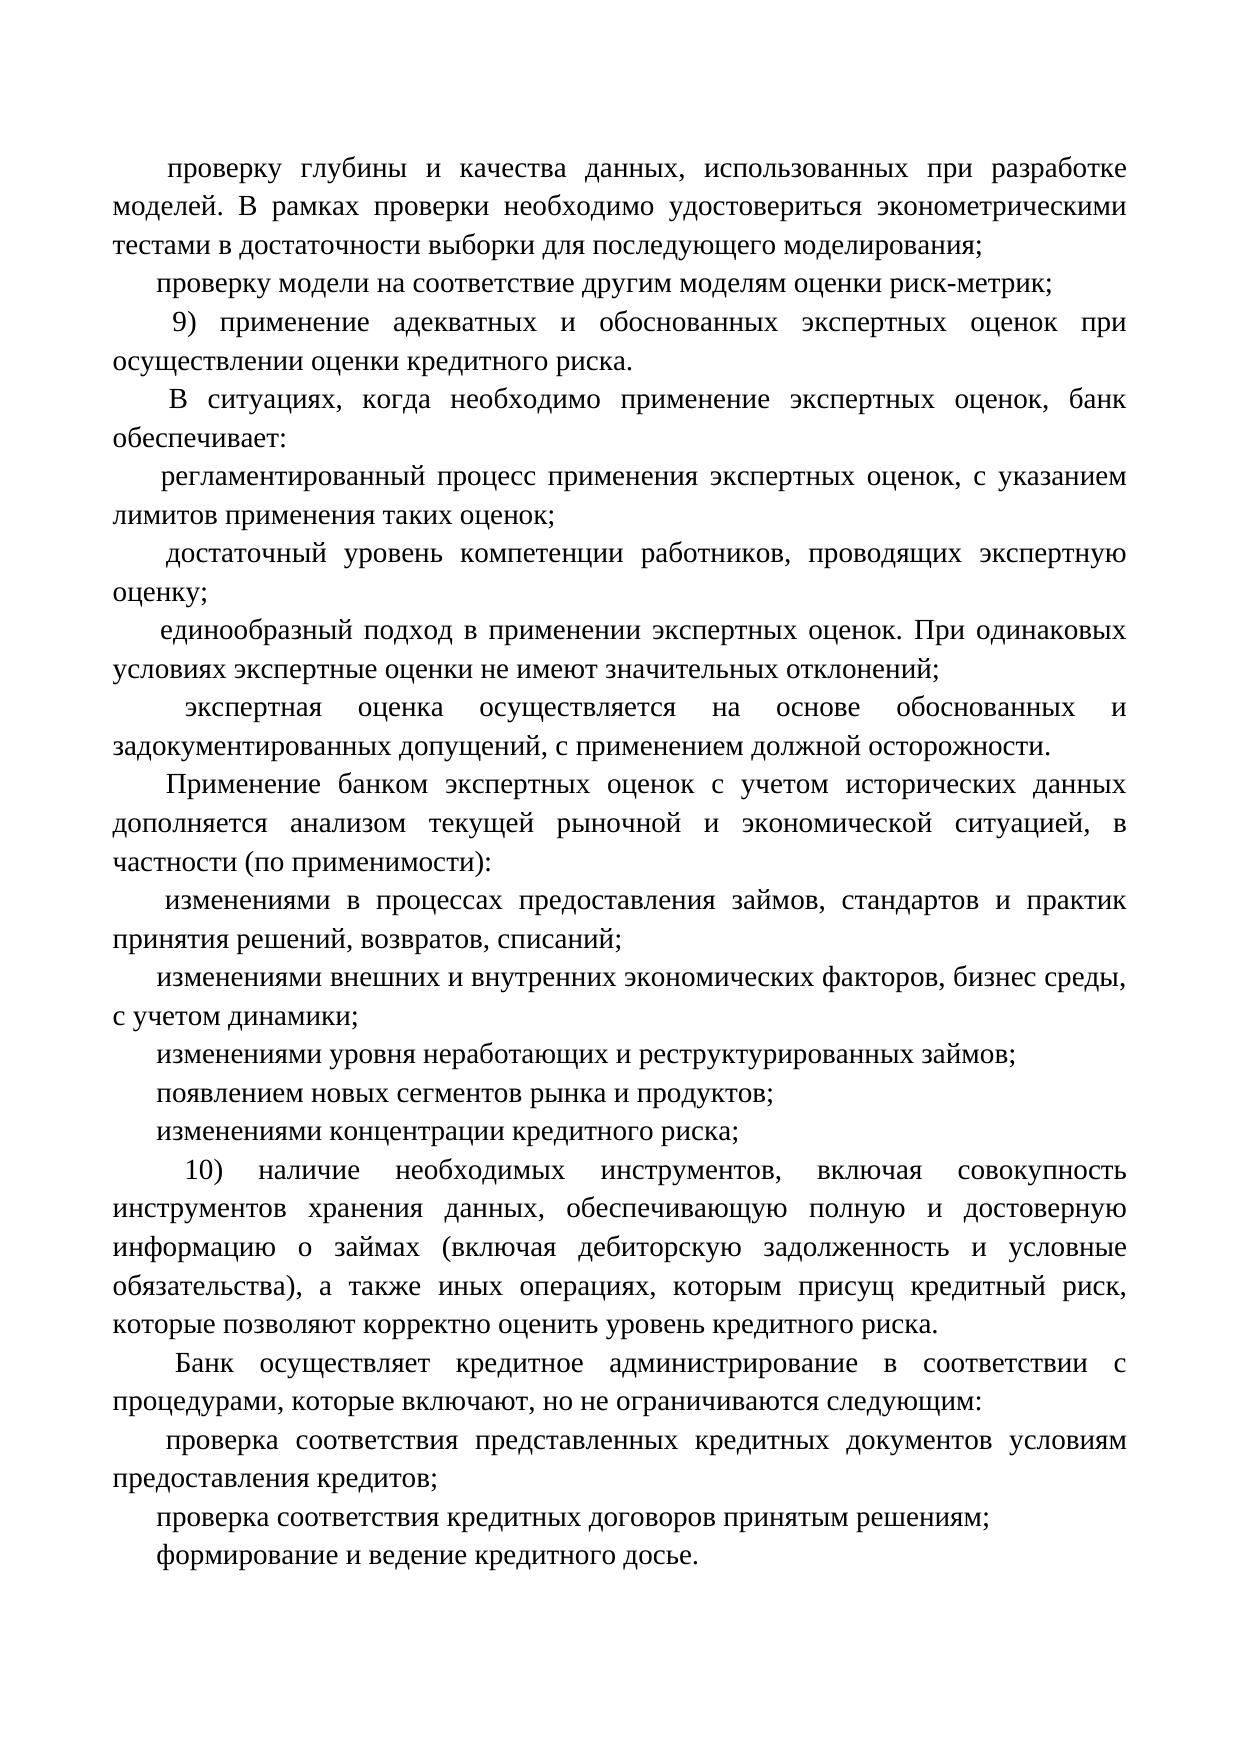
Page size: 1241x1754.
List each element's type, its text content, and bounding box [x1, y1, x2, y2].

text проверку модели на соответствие другим моделям оценки риск-метрик; [112, 266, 1128, 299]
text проверка соответствия кредитных договоров принятым решениям; [112, 1499, 1128, 1532]
text Применение банком экспертных оценок с учетом исторических данных дополняется анализом текущей рыночной и экономической ситуацией, в частности (по применимости): [112, 767, 1128, 877]
text изменениями концентрации кредитного риска; [112, 1113, 1128, 1147]
text регламентированный процесс применения экспертных оценок, с указанием лимитов применения таких оценок; [112, 458, 1128, 530]
text 9) применение адекватных и обоснованных экспертных оценок при осуществлении оценки кредитного риска. [112, 304, 1128, 376]
text появлением новых сегментов рынка и продуктов; [112, 1075, 1128, 1108]
text изменениями внешних и внутренних экономических факторов, бизнес среды, с учетом динамики; [112, 959, 1128, 1031]
text формирование и ведение кредитного досье. [112, 1537, 1128, 1571]
text проверку глубины и качества данных, использованных при разработке моделей. В рамках проверки необходимо удостовериться эконометрическими тестами в достаточности выборки для последующего моделирования; [112, 150, 1128, 261]
text изменениями в процессах предоставления займов, стандартов и практик принятия решений, возвратов, списаний; [112, 882, 1128, 954]
text 10) наличие необходимых инструментов, включая совокупность инструментов хранения данных, обеспечивающую полную и достоверную информацию о займах (включая дебиторскую задолженность и условные обязательства), а также иных операциях, которым присущ кредитный риск, которые позволяют корректно оценить уровень кредитного риска. [112, 1152, 1128, 1340]
text проверка соответствия представленных кредитных документов условиям предоставления кредитов; [112, 1422, 1128, 1494]
text Банк осуществляет кредитное администрирование в соответствии с процедурами, которые включают, но не ограничиваются следующим: [112, 1345, 1128, 1417]
text экспертная оценка осуществляется на основе обоснованных и задокументированных допущений, с применением должной осторожности. [112, 689, 1128, 762]
text единообразный подход в применении экспертных оценок. При одинаковых условиях экспертные оценки не имеют значительных отклонений; [112, 612, 1128, 684]
text достаточный уровень компетенции работников, проводящих экспертную оценку; [112, 535, 1128, 607]
text В ситуациях, когда необходимо применение экспертных оценок, банк обеспечивает: [112, 381, 1128, 453]
text изменениями уровня неработающих и реструктурированных займов; [112, 1036, 1128, 1070]
